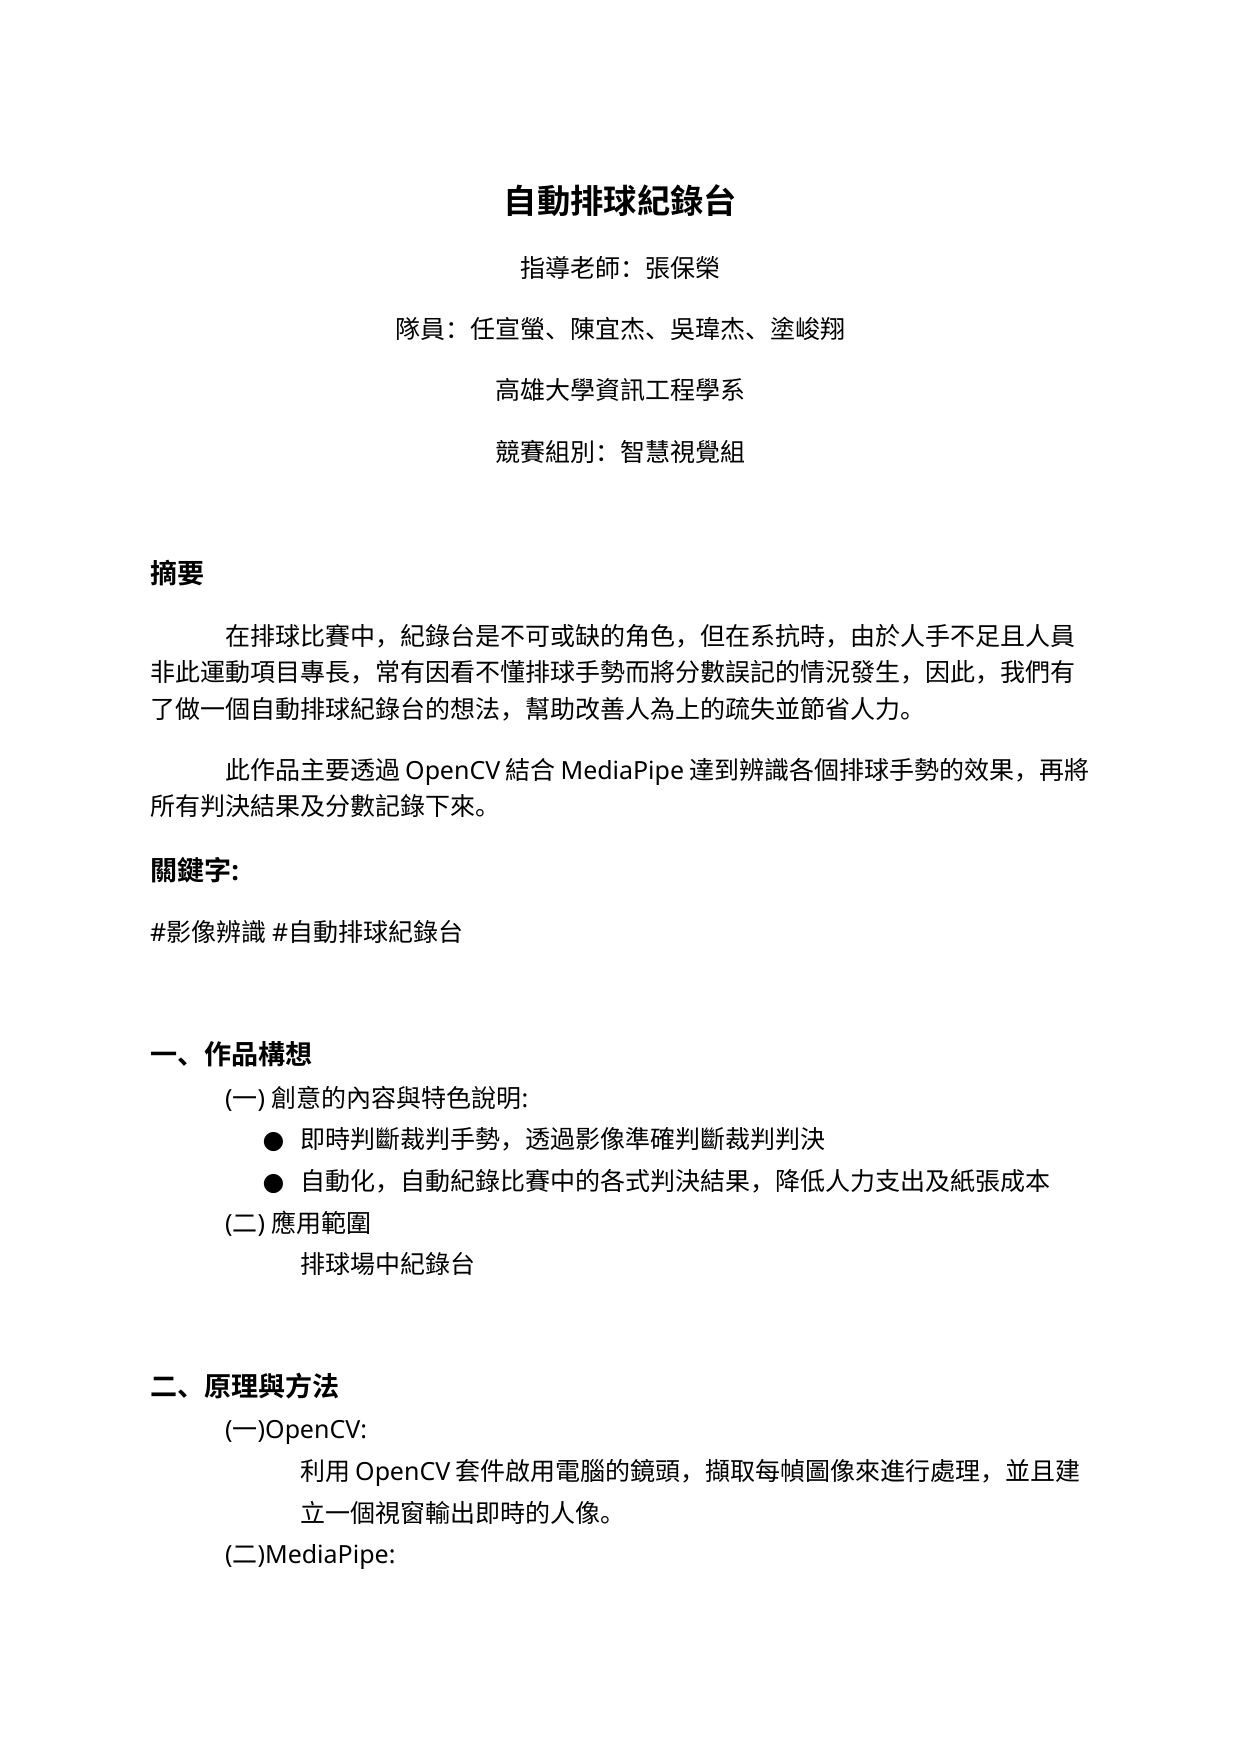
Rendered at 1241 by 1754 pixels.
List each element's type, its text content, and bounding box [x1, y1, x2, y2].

text 二、原理與方法 [150, 1365, 1090, 1404]
text (一) 創意的內容與特色說明: [225, 1078, 1090, 1114]
list 自動化，自動紀錄比賽中的各式判決結果，降低人力支出及紙張成本 [262, 1162, 1090, 1198]
text 指導老師：張保榮 [150, 248, 1090, 284]
text 一、作品構想 [150, 1033, 1090, 1072]
list 即時判斷裁判手勢，透過影像準確判斷裁判判決 [262, 1120, 1090, 1156]
text (二) 應用範圍 [225, 1203, 1090, 1239]
text 競賽組別：智慧視覺組 [150, 432, 1090, 468]
text 關鍵字: [150, 848, 1090, 888]
text (二)MediaPipe: [150, 1535, 1090, 1571]
text 摘要 [150, 552, 1090, 592]
text 隊員：任宣螢、陳宜杰、吳瑋杰、塗峻翔 [150, 309, 1090, 346]
text 自動排球紀錄台 [150, 175, 1090, 223]
text 利用OpenCV套件啟用電腦的鏡頭，擷取每幀圖像來進行處理，並且建立一個視窗輸出即時的人像。 [300, 1452, 1090, 1529]
text 在排球比賽中，紀錄台是不可或缺的角色，但在系抗時，由於人手不足且人員非此運動項目專長，常有因看不懂排球手勢而將分數誤記的情況發生，因此，我們有了做一個自動排球紀錄台的想法，幫助改善人為上的疏失並節省人力。 [150, 617, 1090, 725]
text 此作品主要透過OpenCV結合MediaPipe達到辨識各個排球手勢的效果，再將所有判決結果及分數記錄下來。 [150, 750, 1090, 823]
text #影像辨識 #自動排球紀錄台 [150, 913, 1090, 949]
text 排球場中紀錄台 [225, 1245, 1090, 1281]
text 高雄大學資訊工程學系 [150, 371, 1090, 407]
text (一)OpenCV: [150, 1410, 1090, 1446]
